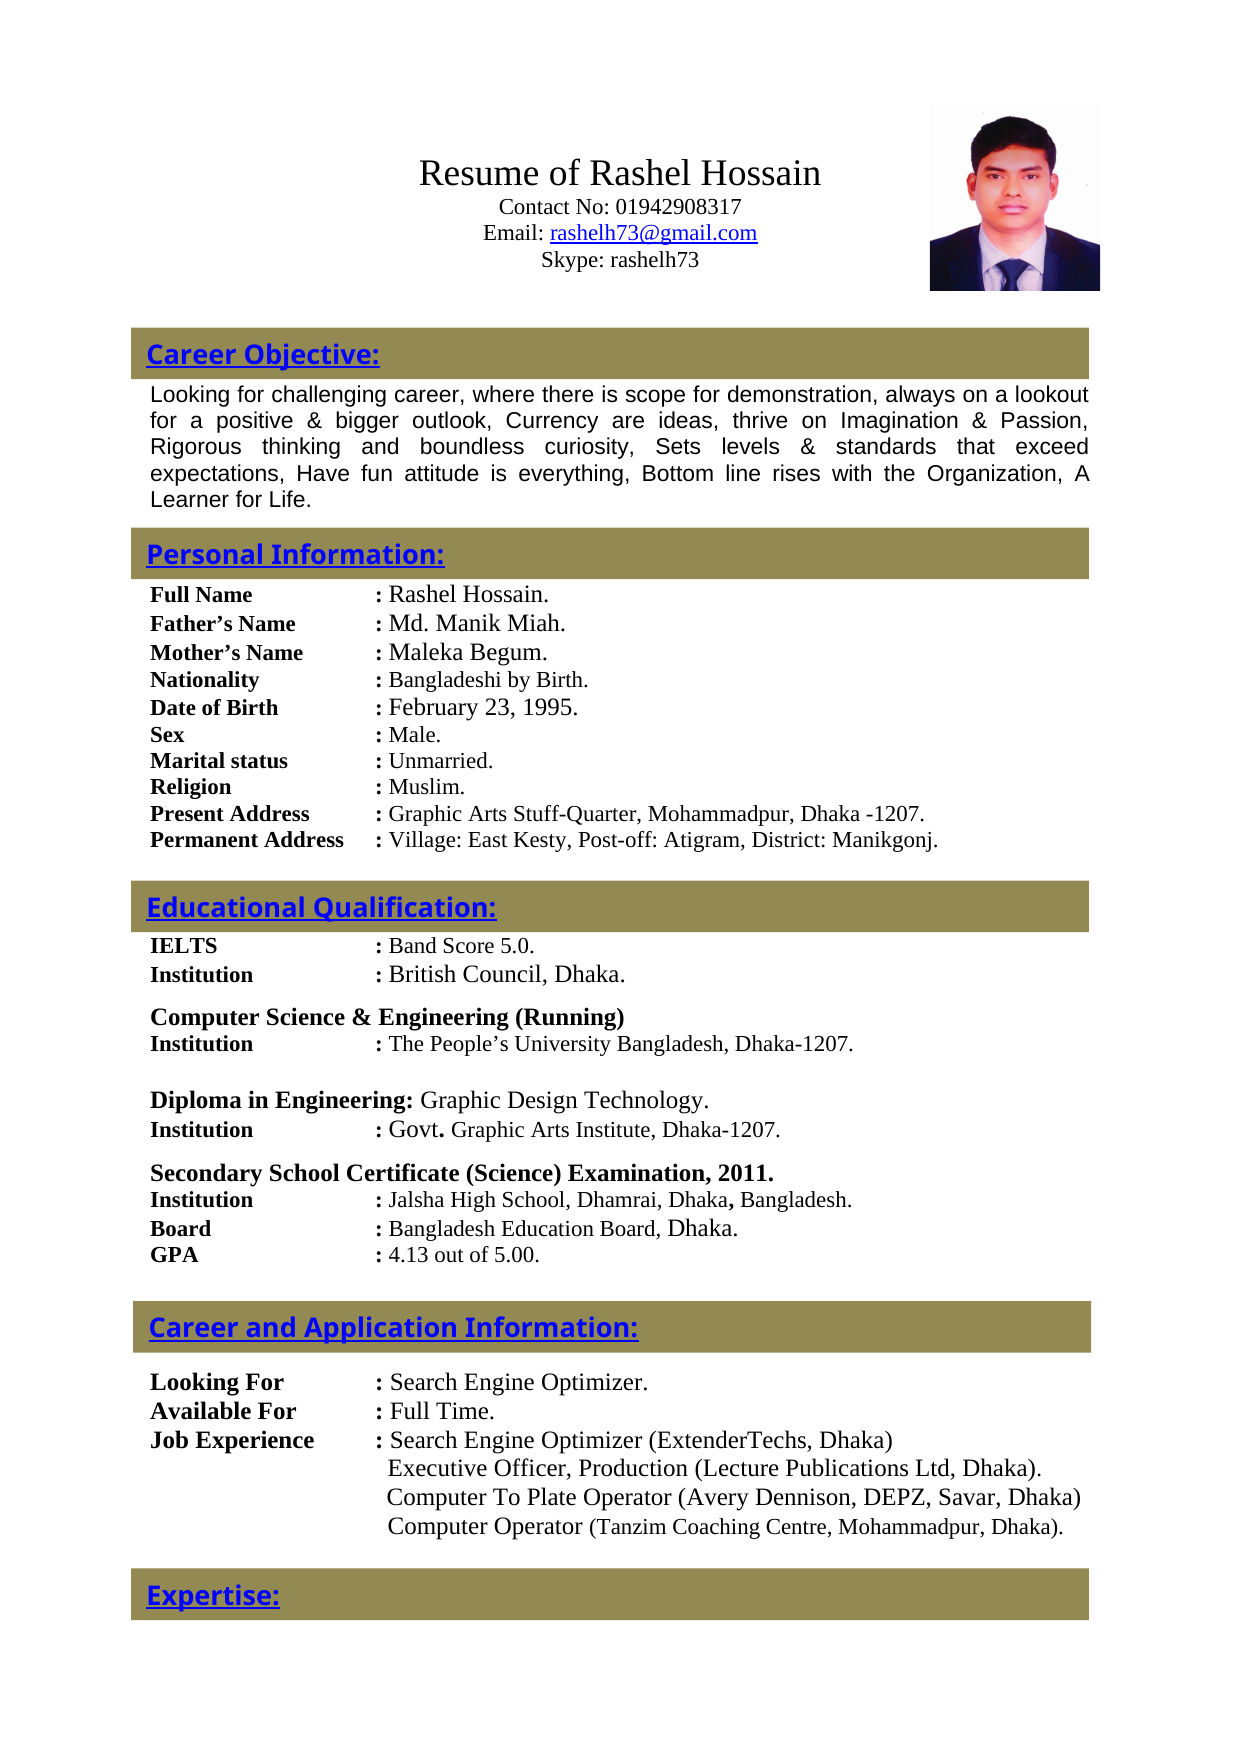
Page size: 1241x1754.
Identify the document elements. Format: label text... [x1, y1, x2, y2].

text IELTS : Band Score 5.0. [150, 893, 1090, 959]
text Present Address : Graphic Arts Stuff-Quarter, Mohammadpur, Dhaka -1207. [150, 800, 1090, 826]
text GPA : 4.13 out of 5.00. [150, 1242, 1090, 1268]
text Father’s Name : Md. Manik Miah. [150, 608, 1090, 637]
text Sex : Male. [150, 721, 1090, 747]
text Executive Officer, Production (Lecture Publications Ltd, Dhaka). [375, 1453, 1090, 1482]
text Mother’s Name : Maleka Begum. [150, 637, 1090, 666]
text Computer Operator (Tanzim Coaching Centre, Mohammadpur, Dhaka). [150, 1511, 1090, 1540]
text Email: rashelh73@gmail.com [150, 219, 929, 246]
text Marital status : Unmarried. [150, 747, 1090, 773]
text Looking For : Search Engine Optimizer. [150, 1367, 1090, 1396]
text Computer To Plate Operator (Avery Dennison, DEPZ, Savar, Dhaka) [375, 1482, 1090, 1511]
text Board : Bangladesh Education Board, Dhaka. [150, 1213, 1090, 1242]
text Date of Birth : February 23, 1995. [150, 692, 1090, 721]
text Institution : Govt. Graphic Arts Institute, Dhaka-1207. [150, 1114, 1090, 1143]
picture [929, 104, 1100, 291]
text Contact No: 01942908317 [150, 193, 929, 219]
text Job Experience : Search Engine Optimizer (ExtenderTechs, Dhaka) [150, 1425, 1090, 1453]
text Permanent Address : Village: East Kesty, Post-off: Atigram, District: Manikgonj. [150, 826, 1090, 852]
text Computer Science & Engineering (Running) [150, 1002, 1090, 1031]
text Available For : Full Time. [150, 1396, 1090, 1425]
text Institution : Jalsha High School, Dhamrai, Dhaka, Bangladesh. [150, 1186, 1090, 1213]
text Resume of Rashel Hossain [150, 150, 929, 193]
text Looking for challenging career, where there is scope for demonstration, always on a lookout for a positive & bigger outlook, Currency are ideas, thrive on Imagination & Passion, Rigorous thinking and boundless curiosity, Sets levels & standards that exceed expectations, Have fun attitude is everything, Bottom line rises with the Organization, A Learner for Life. [150, 331, 1090, 512]
text Skype: rashelh73 [150, 246, 929, 272]
text Institution : The People’s University Bangladesh, Dhaka-1207. [150, 1031, 1090, 1057]
text Nationality : Bangladeshi by Birth. [150, 666, 1090, 692]
text Religion : Muslim. [150, 773, 1090, 800]
text Full Name : Rashel Hossain. [150, 551, 1090, 608]
text Institution : British Council, Dhaka. [150, 959, 1090, 987]
text Secondary School Certificate (Science) Examination, 2011. [150, 1158, 1090, 1186]
text Diploma in Engineering: Graphic Design Technology. [150, 1086, 1090, 1114]
